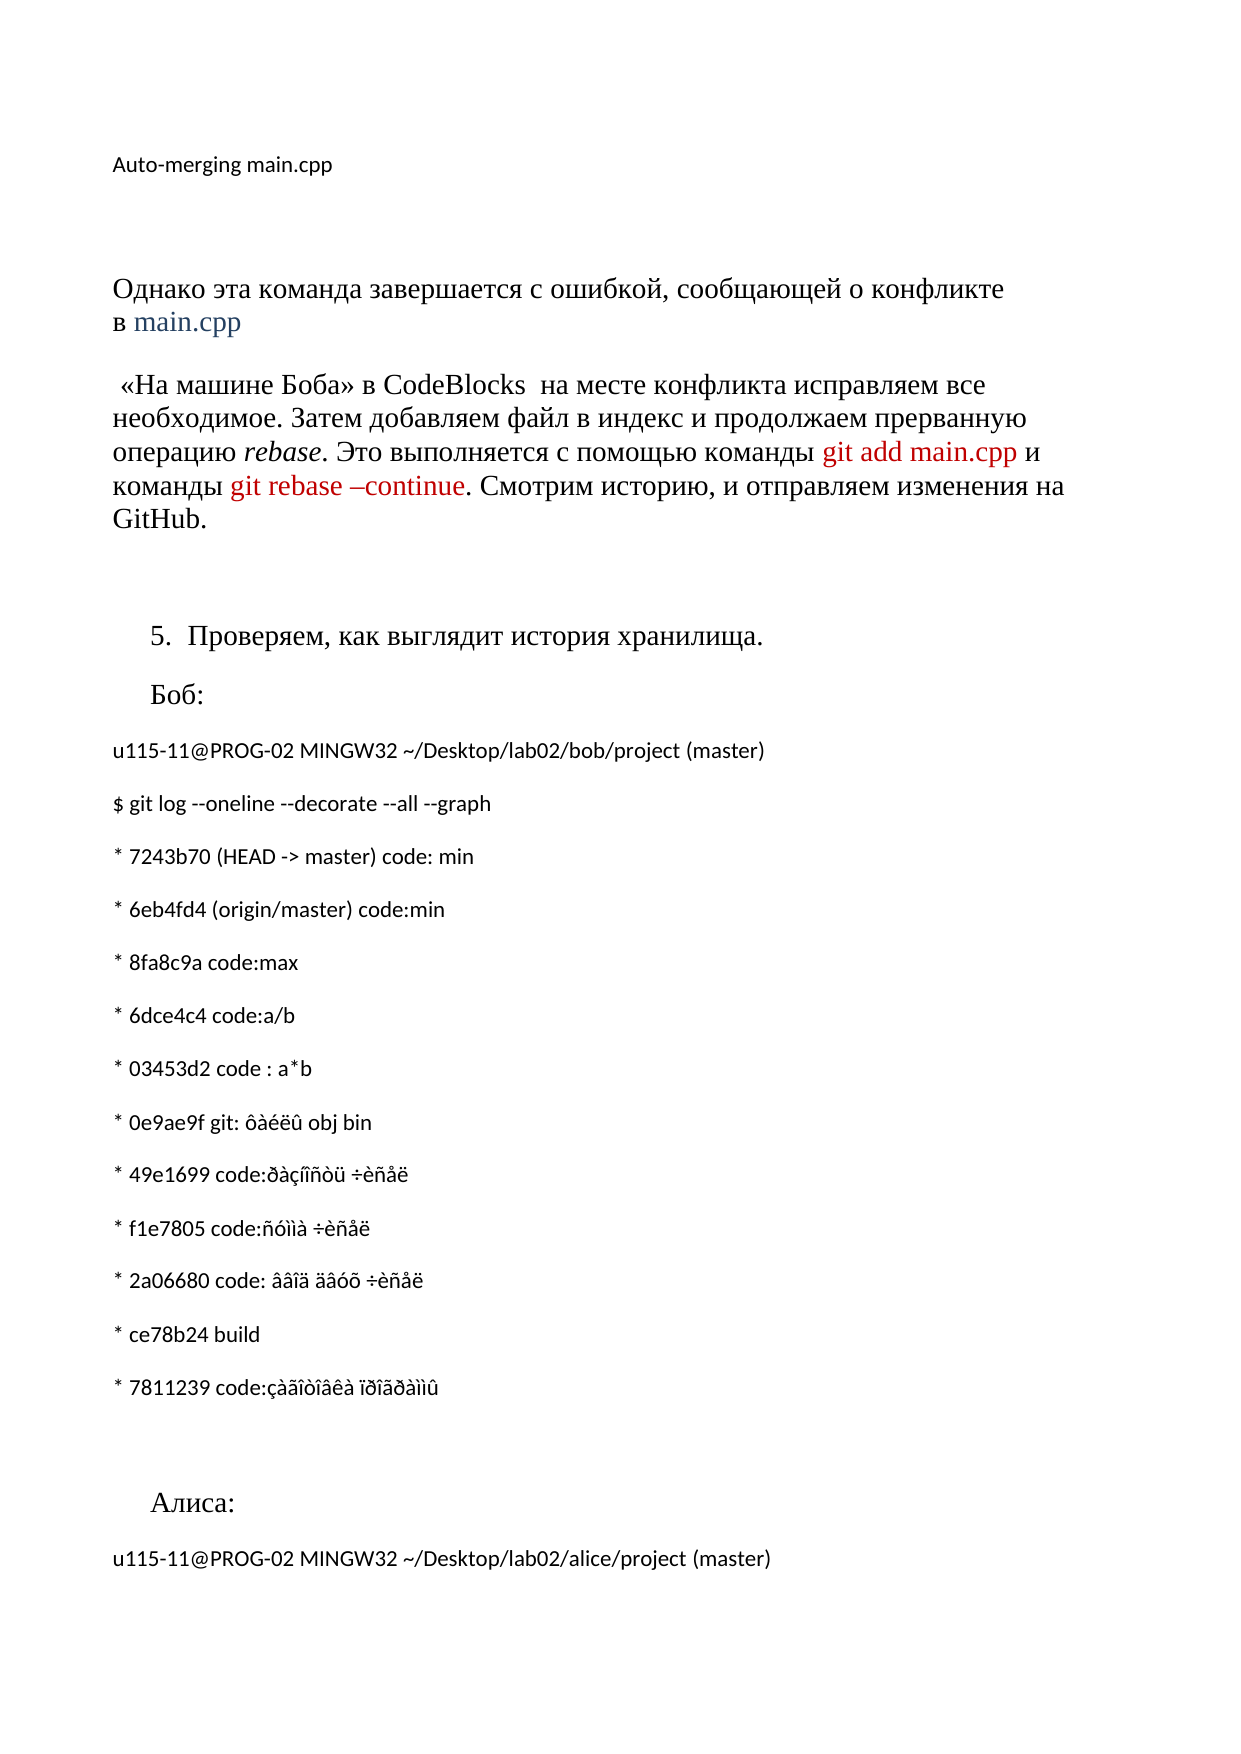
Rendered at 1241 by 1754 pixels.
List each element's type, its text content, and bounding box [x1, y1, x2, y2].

text * 0e9ae9f git: ôàéëû obj bin [112, 1108, 1128, 1136]
text * 8fa8c9a code:max [112, 948, 1128, 977]
text * 6eb4fd4 (origin/master) code:min [112, 896, 1128, 923]
text Однако эта команда завершается с ошибкой, сообщающей о конфликте в main.cpp [112, 271, 1128, 338]
text Боб: [150, 677, 1128, 711]
text * 49e1699 code:ðàçíîñòü ÷èñåë [112, 1161, 1128, 1189]
text u115-11@PROG-02 MINGW32 ~/Desktop/lab02/alice/project (master) [112, 1544, 1128, 1572]
text $ git log --oneline --decorate --all --graph [112, 789, 1128, 817]
text * f1e7805 code:ñóììà ÷èñåë [112, 1214, 1128, 1242]
text Алиса: [150, 1485, 1128, 1519]
text * ce78b24 build [112, 1320, 1128, 1348]
text * 7243b70 (HEAD -> master) code: min [112, 842, 1128, 871]
text «На машине Боба» в CodeBlocks на месте конфликта исправляем все необходимое. Затем добавляем файл в индекс и продолжаем прерванную операцию rebase. Это выполняется с помощью команды git add main.cpp и команды git rebase –continue. Смотрим историю, и отправляем изменения на GitHub. [112, 367, 1128, 535]
text u115-11@PROG-02 MINGW32 ~/Desktop/lab02/bob/project (master) [112, 736, 1128, 764]
list Проверяем, как выглядит история хранилища. [150, 618, 1128, 651]
text Auto-merging main.cpp [112, 150, 1128, 178]
text * 03453d2 code : a*b [112, 1054, 1128, 1083]
text * 7811239 code:çàãîòîâêà ïðîãðàììû [112, 1373, 1128, 1401]
text * 2a06680 code: ââîä äâóõ ÷èñåë [112, 1267, 1128, 1295]
text * 6dce4c4 code:a/b [112, 1002, 1128, 1029]
